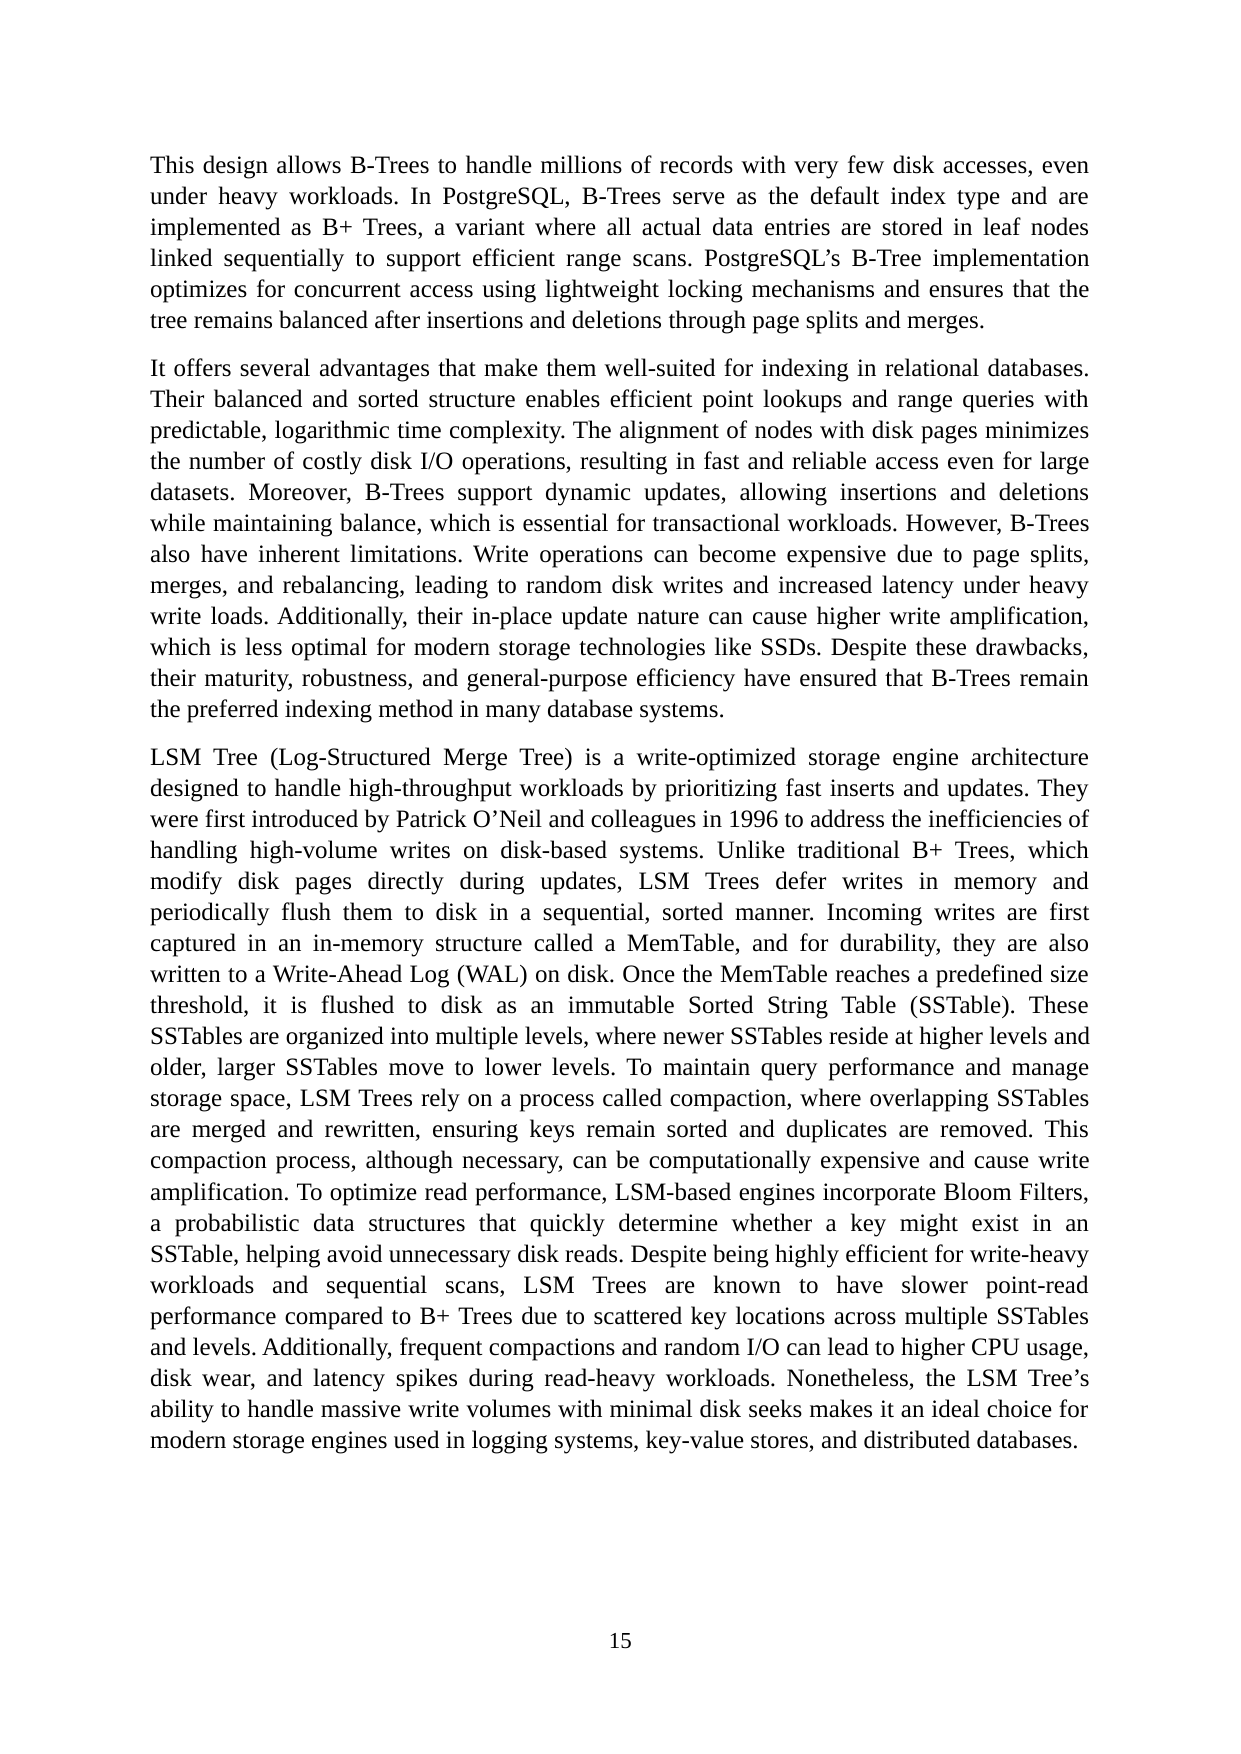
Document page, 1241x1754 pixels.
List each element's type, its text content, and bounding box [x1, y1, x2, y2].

text This design allows B-Trees to handle millions of records with very few disk accesses, even under heavy workloads. In PostgreSQL, B-Trees serve as the default index type and are implemented as B+ Trees, a variant where all actual data entries are stored in leaf nodes linked sequentially to support efficient range scans. PostgreSQL’s B-Tree implementation optimizes for concurrent access using lightweight locking mechanisms and ensures that the tree remains balanced after insertions and deletions through page splits and merges. [150, 150, 1090, 334]
text LSM Tree (Log-Structured Merge Tree) is a write-optimized storage engine architecture designed to handle high-throughput workloads by prioritizing fast inserts and updates. They were first introduced by Patrick O’Neil and colleagues in 1996 to address the inefficiencies of handling high-volume writes on disk-based systems. Unlike traditional B+ Trees, which modify disk pages directly during updates, LSM Trees defer writes in memory and periodically flush them to disk in a sequential, sorted manner. Incoming writes are first captured in an in-memory structure called a MemTable, and for durability, they are also written to a Write-Ahead Log (WAL) on disk. Once the MemTable reaches a predefined size threshold, it is flushed to disk as an immutable Sorted String Table (SSTable). These SSTables are organized into multiple levels, where newer SSTables reside at higher levels and older, larger SSTables move to lower levels. To maintain query performance and manage storage space, LSM Trees rely on a process called compaction, where overlapping SSTables are merged and rewritten, ensuring keys remain sorted and duplicates are removed. This compaction process, although necessary, can be computationally expensive and cause write amplification. To optimize read performance, LSM-based engines incorporate Bloom Filters, a probabilistic data structures that quickly determine whether a key might exist in an SSTable, helping avoid unnecessary disk reads. Despite being highly efficient for write-heavy workloads and sequential scans, LSM Trees are known to have slower point-read performance compared to B+ Trees due to scattered key locations across multiple SSTables and levels. Additionally, frequent compactions and random I/O can lead to higher CPU usage, disk wear, and latency spikes during read-heavy workloads. Nonetheless, the LSM Tree’s ability to handle massive write volumes with minimal disk seeks makes it an ideal choice for modern storage engines used in logging systems, key-value stores, and distributed databases. [150, 742, 1090, 1454]
text It offers several advantages that make them well-suited for indexing in relational databases. Their balanced and sorted structure enables efficient point lookups and range queries with predictable, logarithmic time complexity. The alignment of nodes with disk pages minimizes the number of costly disk I/O operations, resulting in fast and reliable access even for large datasets. Moreover, B-Trees support dynamic updates, allowing insertions and deletions while maintaining balance, which is essential for transactional workloads. However, B-Trees also have inherent limitations. Write operations can become expensive due to page splits, merges, and rebalancing, leading to random disk writes and increased latency under heavy write loads. Additionally, their in-place update nature can cause higher write amplification, which is less optimal for modern storage technologies like SSDs. Despite these drawbacks, their maturity, robustness, and general-purpose efficiency have ensured that B-Trees remain the preferred indexing method in many database systems. [150, 353, 1090, 723]
